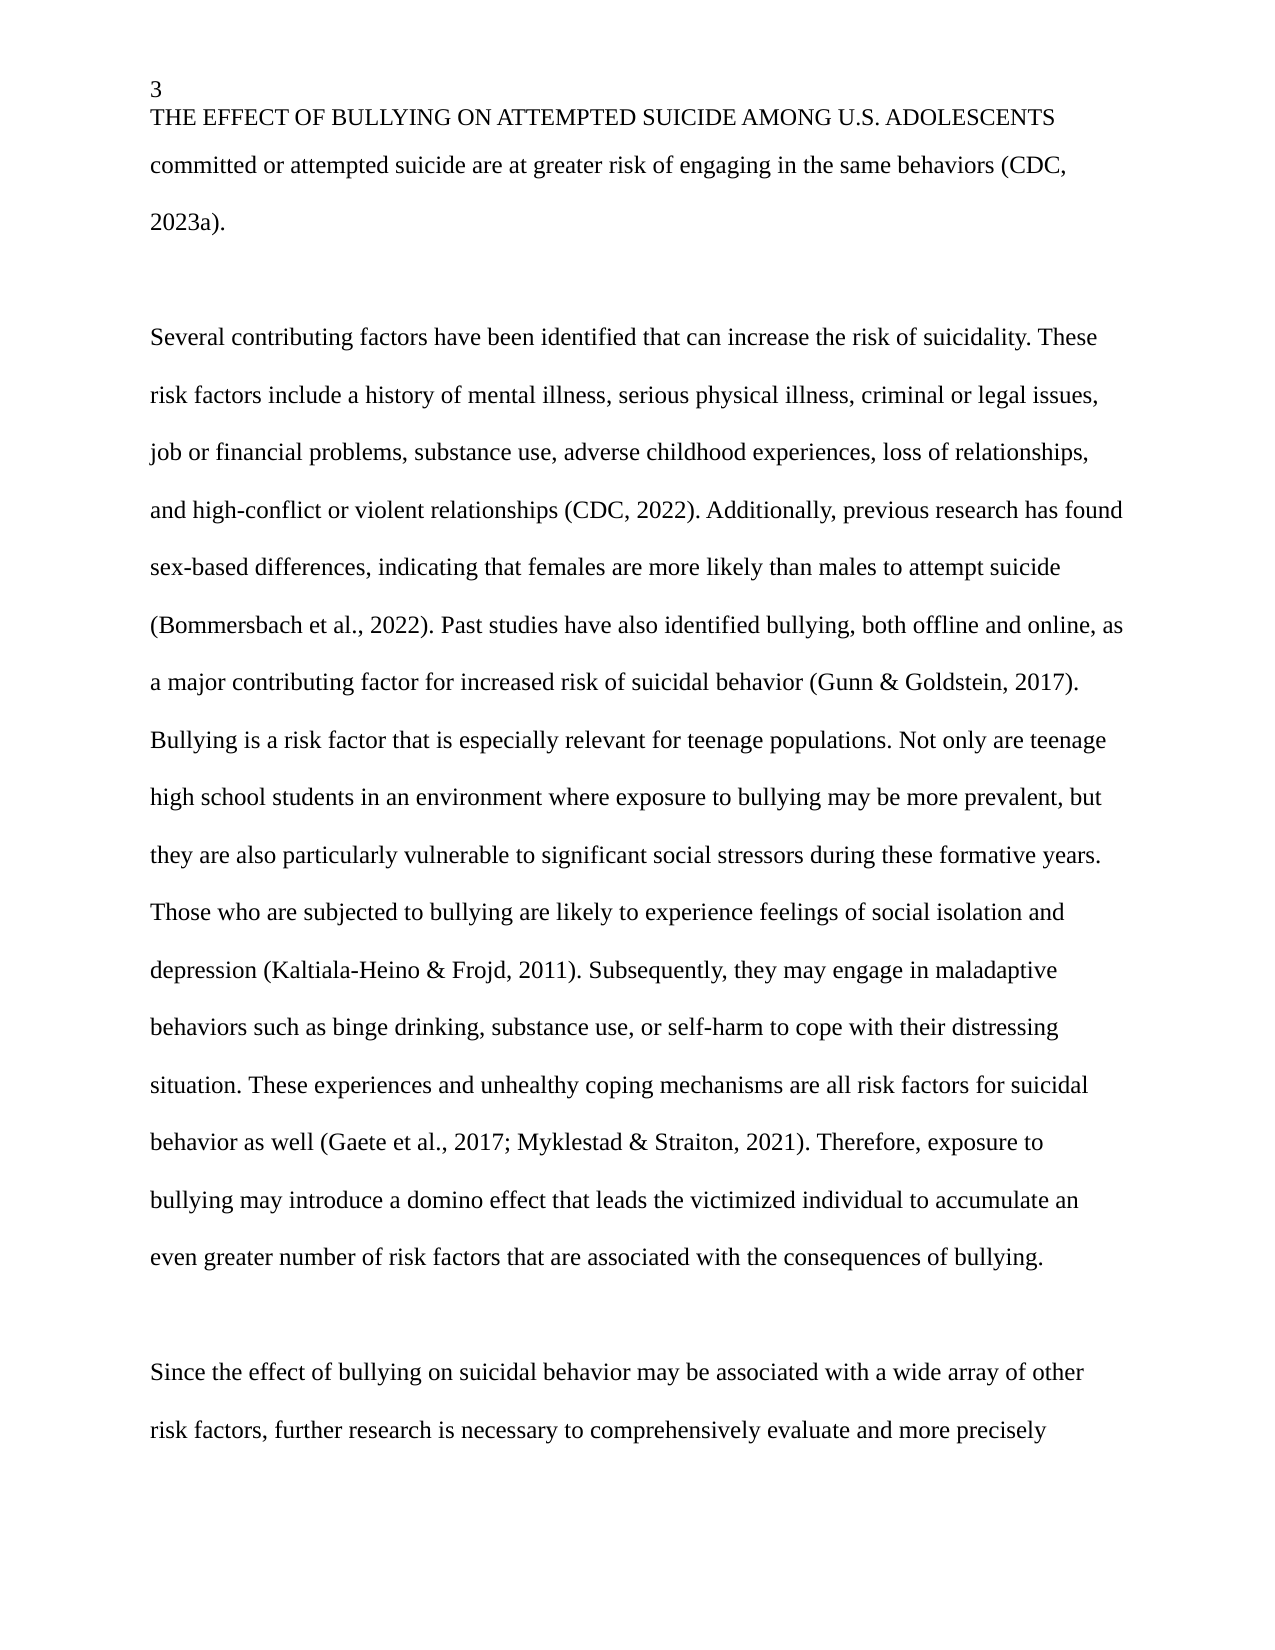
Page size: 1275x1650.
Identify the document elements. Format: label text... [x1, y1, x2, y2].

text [150, 150, 1125, 236]
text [150, 1357, 1125, 1444]
text Several contributing factors have been identified that can increase the risk of suicidality. These risk factors include a history of mental illness, serious physical illness, criminal or legal issues, job or financial problems, substance use, adverse childhood experiences, loss of relationships, and high-conflict or violent relationships (CDC, 2022). Additionally, previous research has found sex-based differences, indicating that females are more likely than males to attempt suicide (Bommersbach et al., 2022). Past studies have also identified bullying, both offline and online, as a major contributing factor for increased risk of suicidal behavior (Gunn & Goldstein, 2017). Bullying is a risk factor that is especially relevant for teenage populations. Not only are teenage high school students in an environment where exposure to bullying may be more prevalent, but they are also particularly vulnerable to significant social stressors during these formative years. Those who are subjected to bullying are likely to experience feelings of social isolation and depression (Kaltiala-Heino & Frojd, 2011). Subsequently, they may engage in maladaptive behaviors such as binge drinking, substance use, or self-harm to cope with their distressing situation. These experiences and unhealthy coping mechanisms are all risk factors for suicidal behavior as well (Gaete et al., 2017; Myklestad & Straiton, 2021). Therefore, exposure to bullying may introduce a domino effect that leads the victimized individual to accumulate an even greater number of risk factors that are associated with the consequences of bullying. [150, 322, 1125, 1271]
